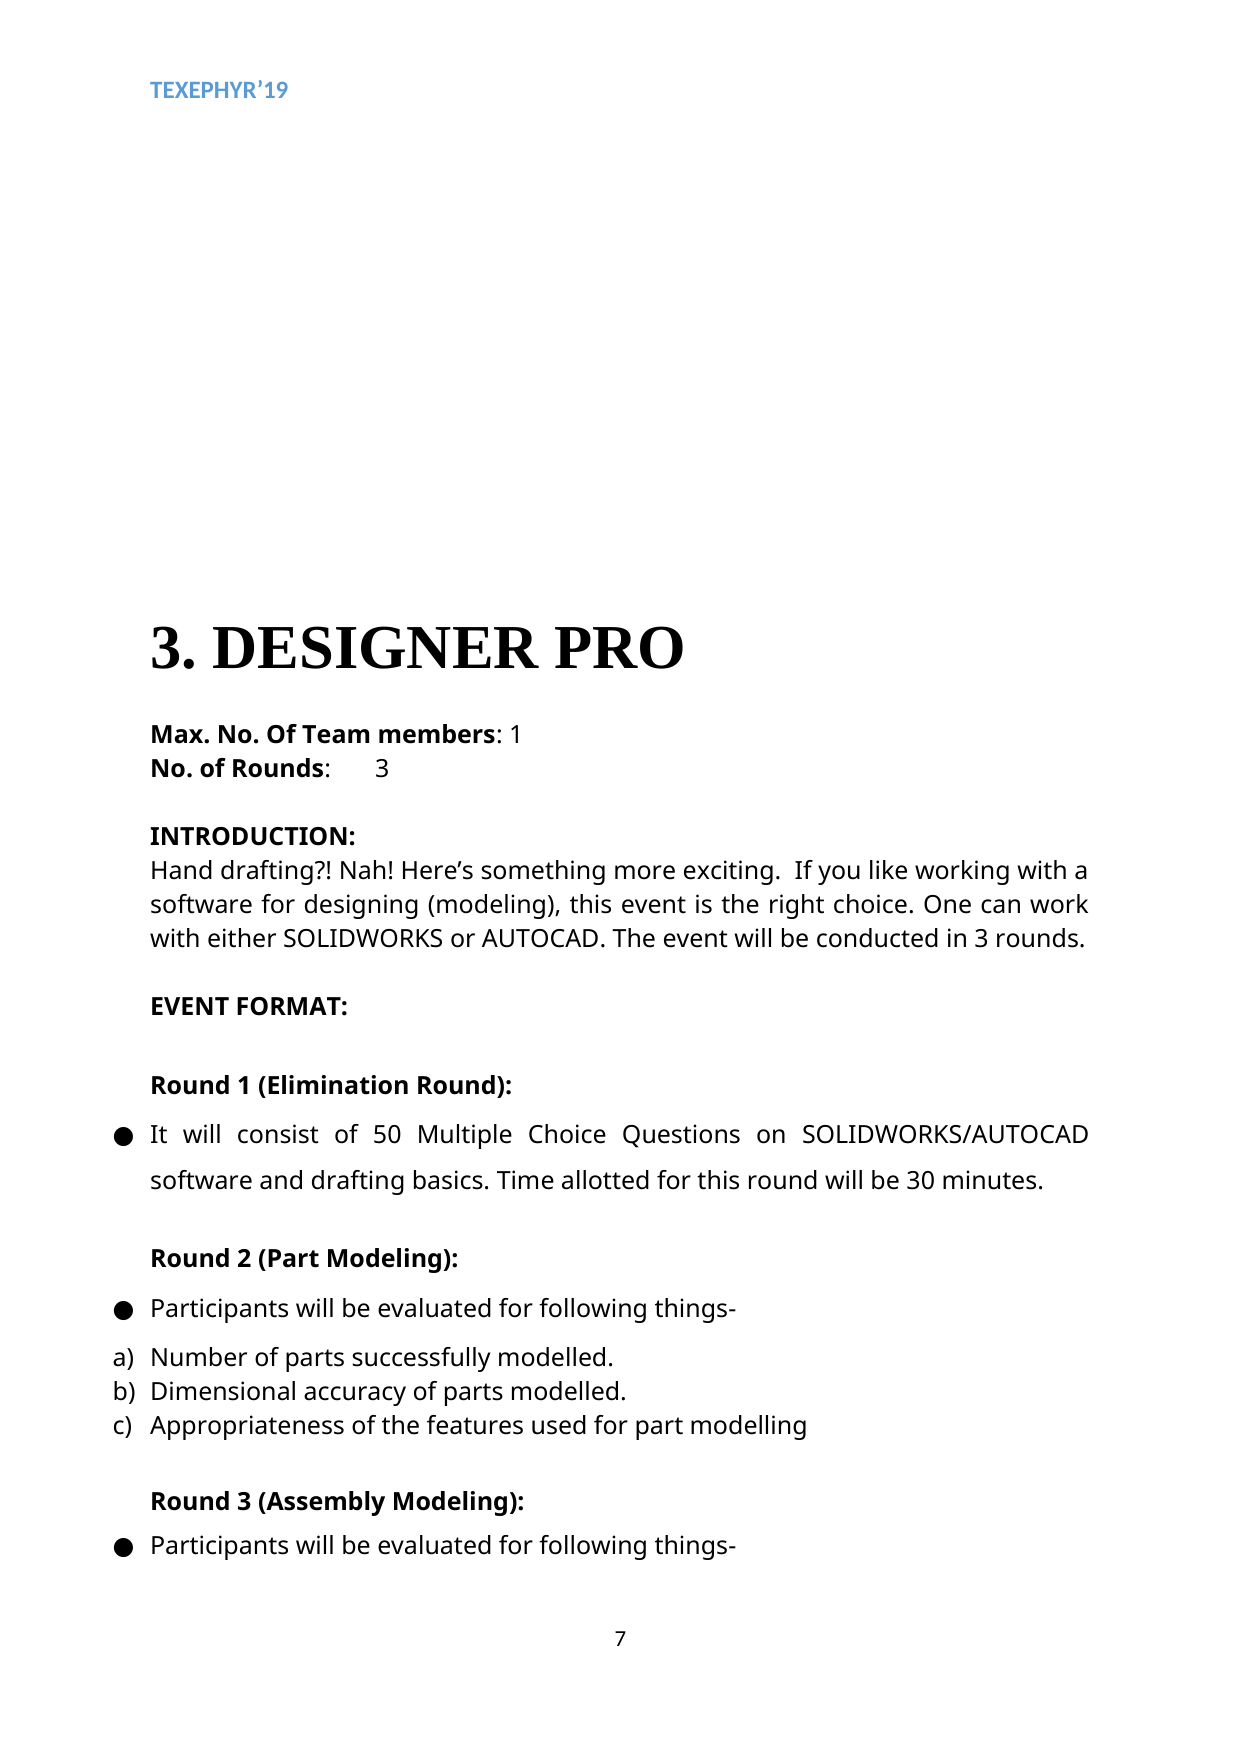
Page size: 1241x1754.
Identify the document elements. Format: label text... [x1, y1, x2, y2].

text No. of Rounds: 3 [150, 751, 1090, 784]
text Round 2 (Part Modeling): [150, 1241, 1090, 1275]
list Participants will be evaluated for following things- [112, 1280, 1090, 1332]
list It will consist of 50 Multiple Choice Questions on SOLIDWORKS/AUTOCAD software and drafting basics. Time allotted for this round will be 30 minutes. [112, 1106, 1090, 1197]
text Hand drafting?! Nah! Here’s something more exciting. If you like working with a software for designing (modeling), this event is the right choice. One can work with either SOLIDWORKS or AUTOCAD. The event will be conducted in 3 rounds. [150, 853, 1090, 955]
text Round 1 (Elimination Round): [150, 1067, 1090, 1101]
list Appropriateness of the features used for part modelling [112, 1407, 1090, 1441]
text Max. No. Of Team members: 1 [150, 716, 1090, 751]
list Number of parts successfully modelled. [112, 1339, 1090, 1373]
text INTRODUCTION: [150, 819, 1090, 853]
text Round 3 (Assembly Modeling): [150, 1483, 1090, 1517]
list Participants will be evaluated for following things- [112, 1517, 1090, 1568]
text 3. DESIGNER PRO [150, 610, 1090, 682]
text EVENT FORMAT: [150, 989, 1090, 1023]
list Dimensional accuracy of parts modelled. [112, 1373, 1090, 1407]
